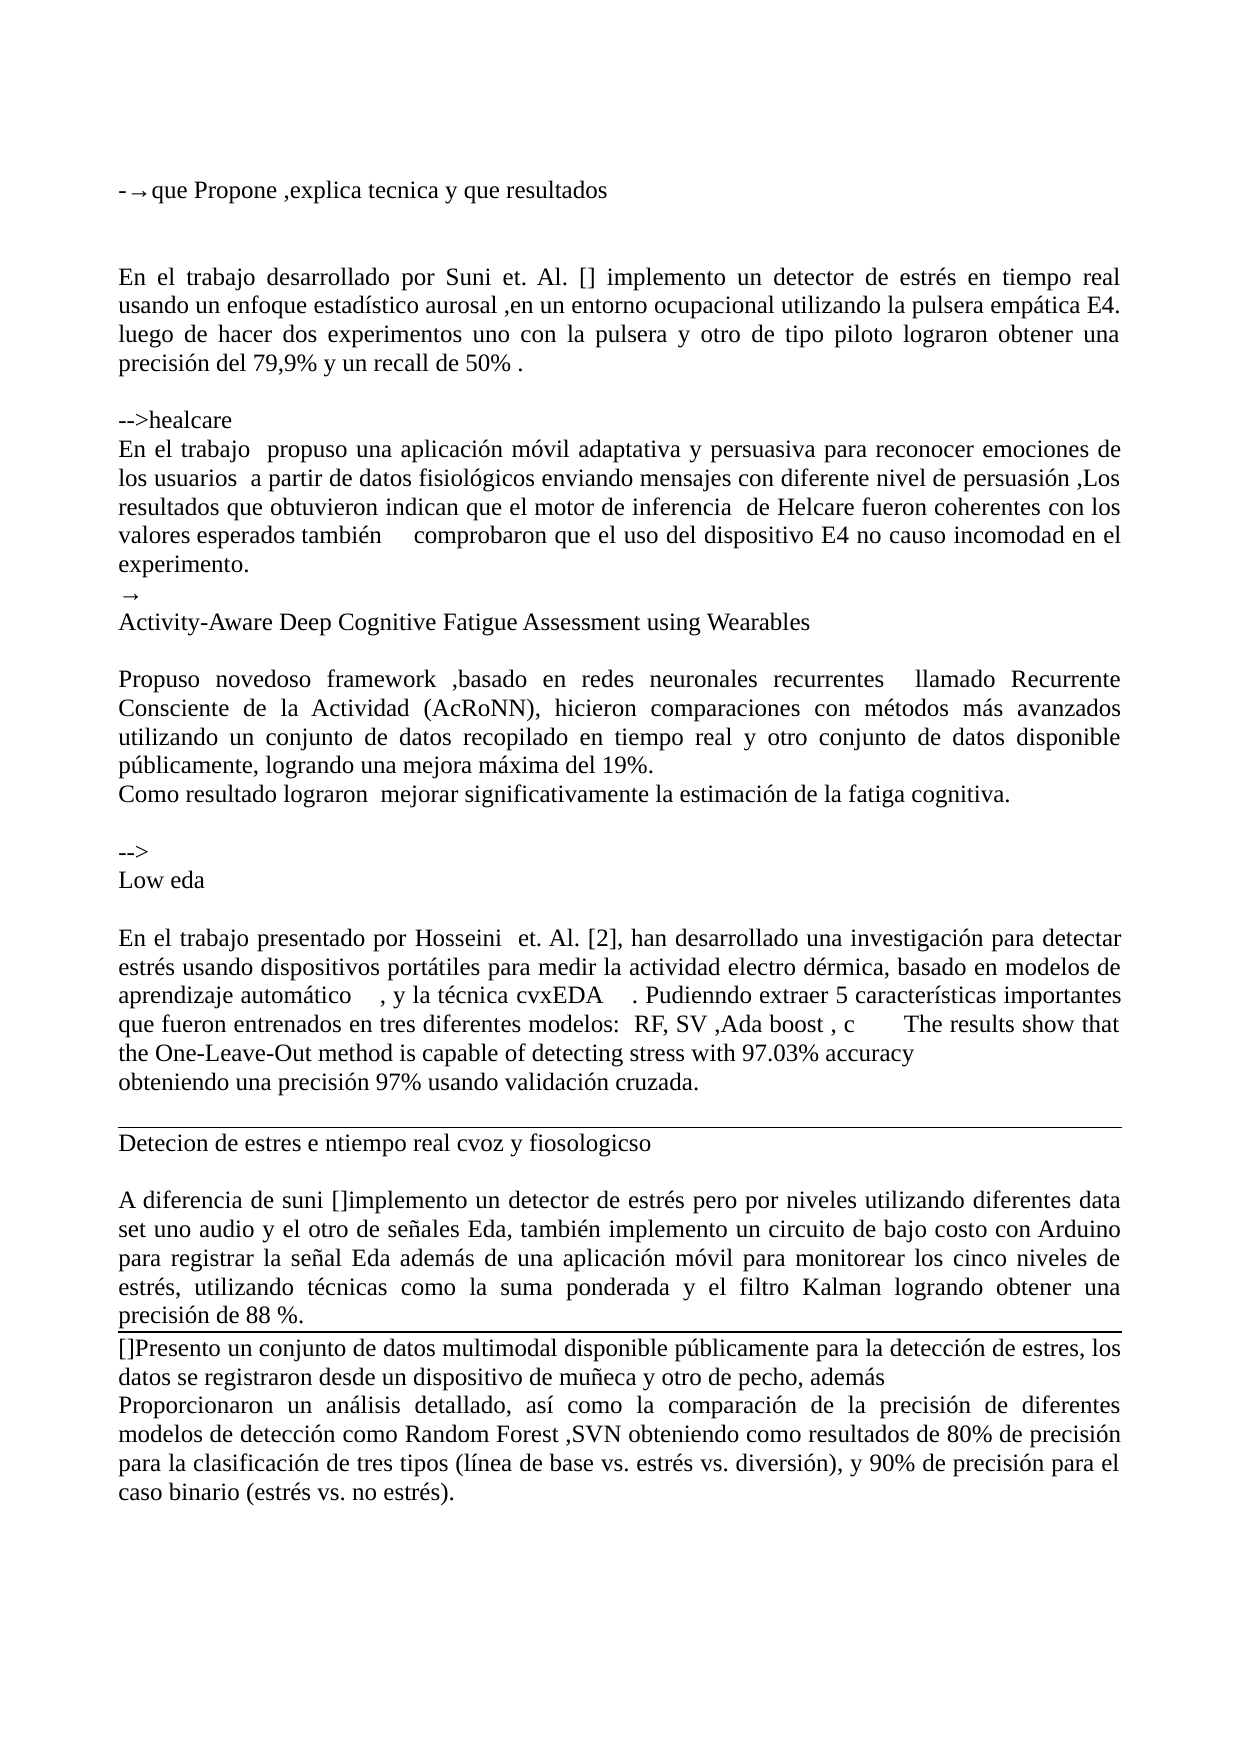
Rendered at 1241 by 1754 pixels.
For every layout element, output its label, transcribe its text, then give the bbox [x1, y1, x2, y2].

text Detecion de estres e ntiempo real cvoz y fiosologicso [118, 1128, 1122, 1157]
text []Presento un conjunto de datos multimodal disponible públicamente para la detección de estres, los datos se registraron desde un dispositivo de muñeca y otro de pecho, además [118, 1333, 1122, 1390]
text En el trabajo desarrollado por Suni et. Al. [] implemento un detector de estrés en tiempo real usando un enfoque estadístico aurosal ,en un entorno ocupacional utilizando la pulsera empática E4. luego de hacer dos experimentos uno con la pulsera y otro de tipo piloto lograron obtener una precisión del 79,9% y un recall de 50% . [118, 262, 1122, 377]
text -->healcare [118, 406, 1122, 434]
text En el trabajo propuso una aplicación móvil adaptativa y persuasiva para reconocer emociones de los usuarios a partir de datos fisiológicos enviando mensajes con diferente nivel de persuasión ,Los resultados que obtuvieron indican que el motor de inferencia de Helcare fueron coherentes con los valores esperados también comprobaron que el uso del dispositivo E4 no causo incomodad en el experimento. [118, 434, 1122, 578]
text obteniendo una precisión 97% usando validación cruzada. [118, 1067, 1122, 1096]
text A diferencia de suni []implemento un detector de estrés pero por niveles utilizando diferentes data set uno audio y el otro de señales Eda, también implemento un circuito de bajo costo con Arduino para registrar la señal Eda además de una aplicación móvil para monitorear los cinco niveles de estrés, utilizando técnicas como la suma ponderada y el filtro Kalman logrando obtener una precisión de 88 %. [118, 1186, 1122, 1331]
text → [118, 578, 1122, 607]
text Low eda [118, 866, 1122, 894]
text -→que Propone ,explica tecnica y que resultados [118, 176, 1122, 204]
text Propuso novedoso framework ,basado en redes neuronales recurrentes llamado Recurrente Consciente de la Actividad (AcRoNN), hicieron comparaciones con métodos más avanzados utilizando un conjunto de datos recopilado en tiempo real y otro conjunto de datos disponible públicamente, logrando una mejora máxima del 19%. [118, 664, 1122, 779]
text Proporcionaron un análisis detallado, así como la comparación de la precisión de diferentes modelos de detección como Random Forest ,SVN obteniendo como resultados de 80% de precisión para la clasificación de tres tipos (línea de base vs. estrés vs. diversión), y 90% de precisión para el caso binario (estrés vs. no estrés). [118, 1390, 1122, 1505]
text En el trabajo presentado por Hosseini et. Al. [2], han desarrollado una investigación para detectar estrés usando dispositivos portátiles para medir la actividad electro dérmica, basado en modelos de aprendizaje automático , y la técnica cvxEDA . Pudienndo extraer 5 características importantes que fueron entrenados en tres diferentes modelos: RF, SV ,Ada boost , c The results show that the One-Leave-Out method is capable of detecting stress with 97.03% accuracy [118, 923, 1122, 1067]
text Como resultado lograron mejorar significativamente la estimación de la fatiga cognitiva. [118, 779, 1122, 808]
text --> [118, 837, 1122, 866]
text Activity-Aware Deep Cognitive Fatigue Assessment using Wearables [118, 607, 1122, 636]
